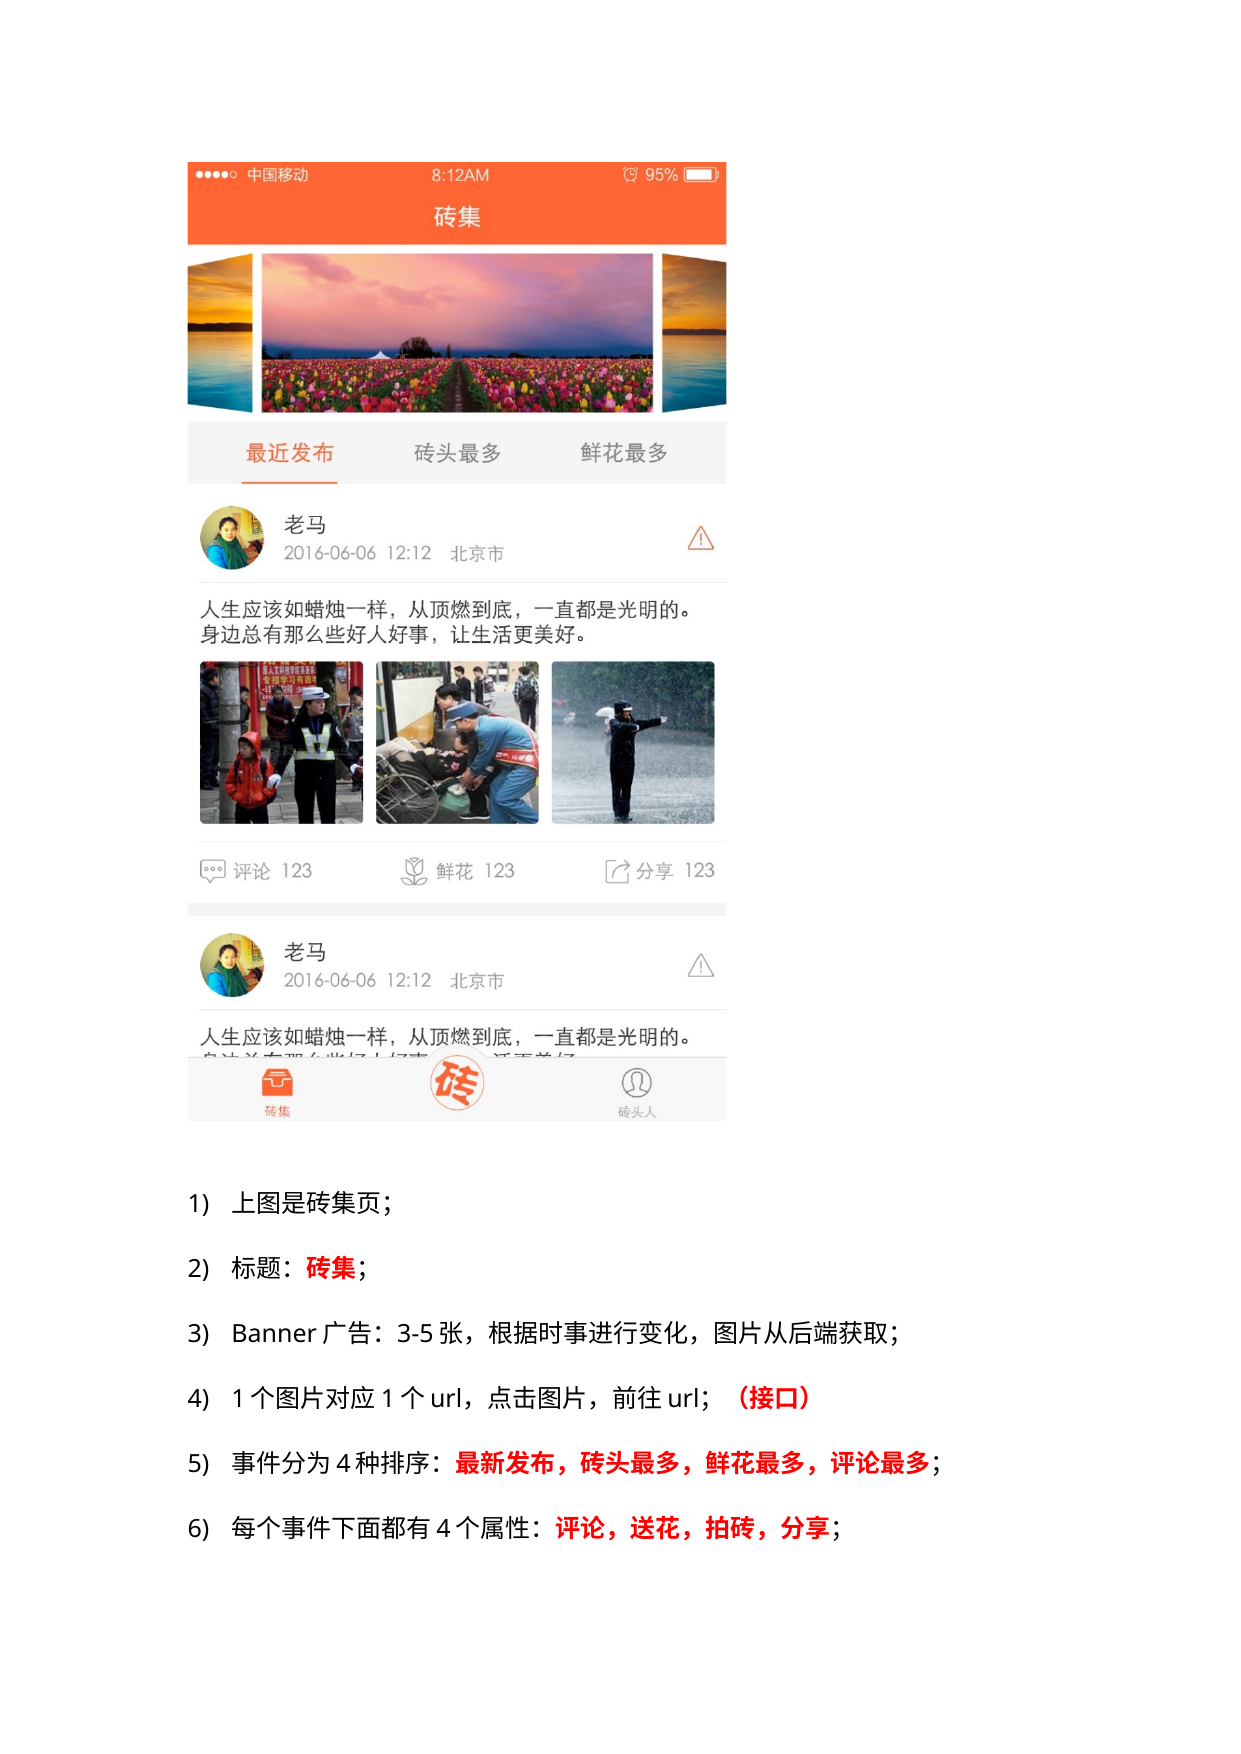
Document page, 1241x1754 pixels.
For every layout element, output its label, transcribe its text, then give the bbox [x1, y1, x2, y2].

list 上图是砖集页； [187, 1169, 1053, 1234]
picture [187, 162, 727, 1121]
list 标题：砖集； [187, 1234, 1053, 1299]
list Banner广告：3-5张，根据时事进行变化，图片从后端获取； [187, 1299, 1053, 1364]
list 事件分为4种排序：最新发布，砖头最多，鲜花最多，评论最多； [187, 1429, 1053, 1494]
list 每个事件下面都有4个属性：评论，送花，拍砖，分享； [187, 1494, 1053, 1559]
list 1个图片对应1个url，点击图片，前往url；（接口） [187, 1364, 1053, 1429]
